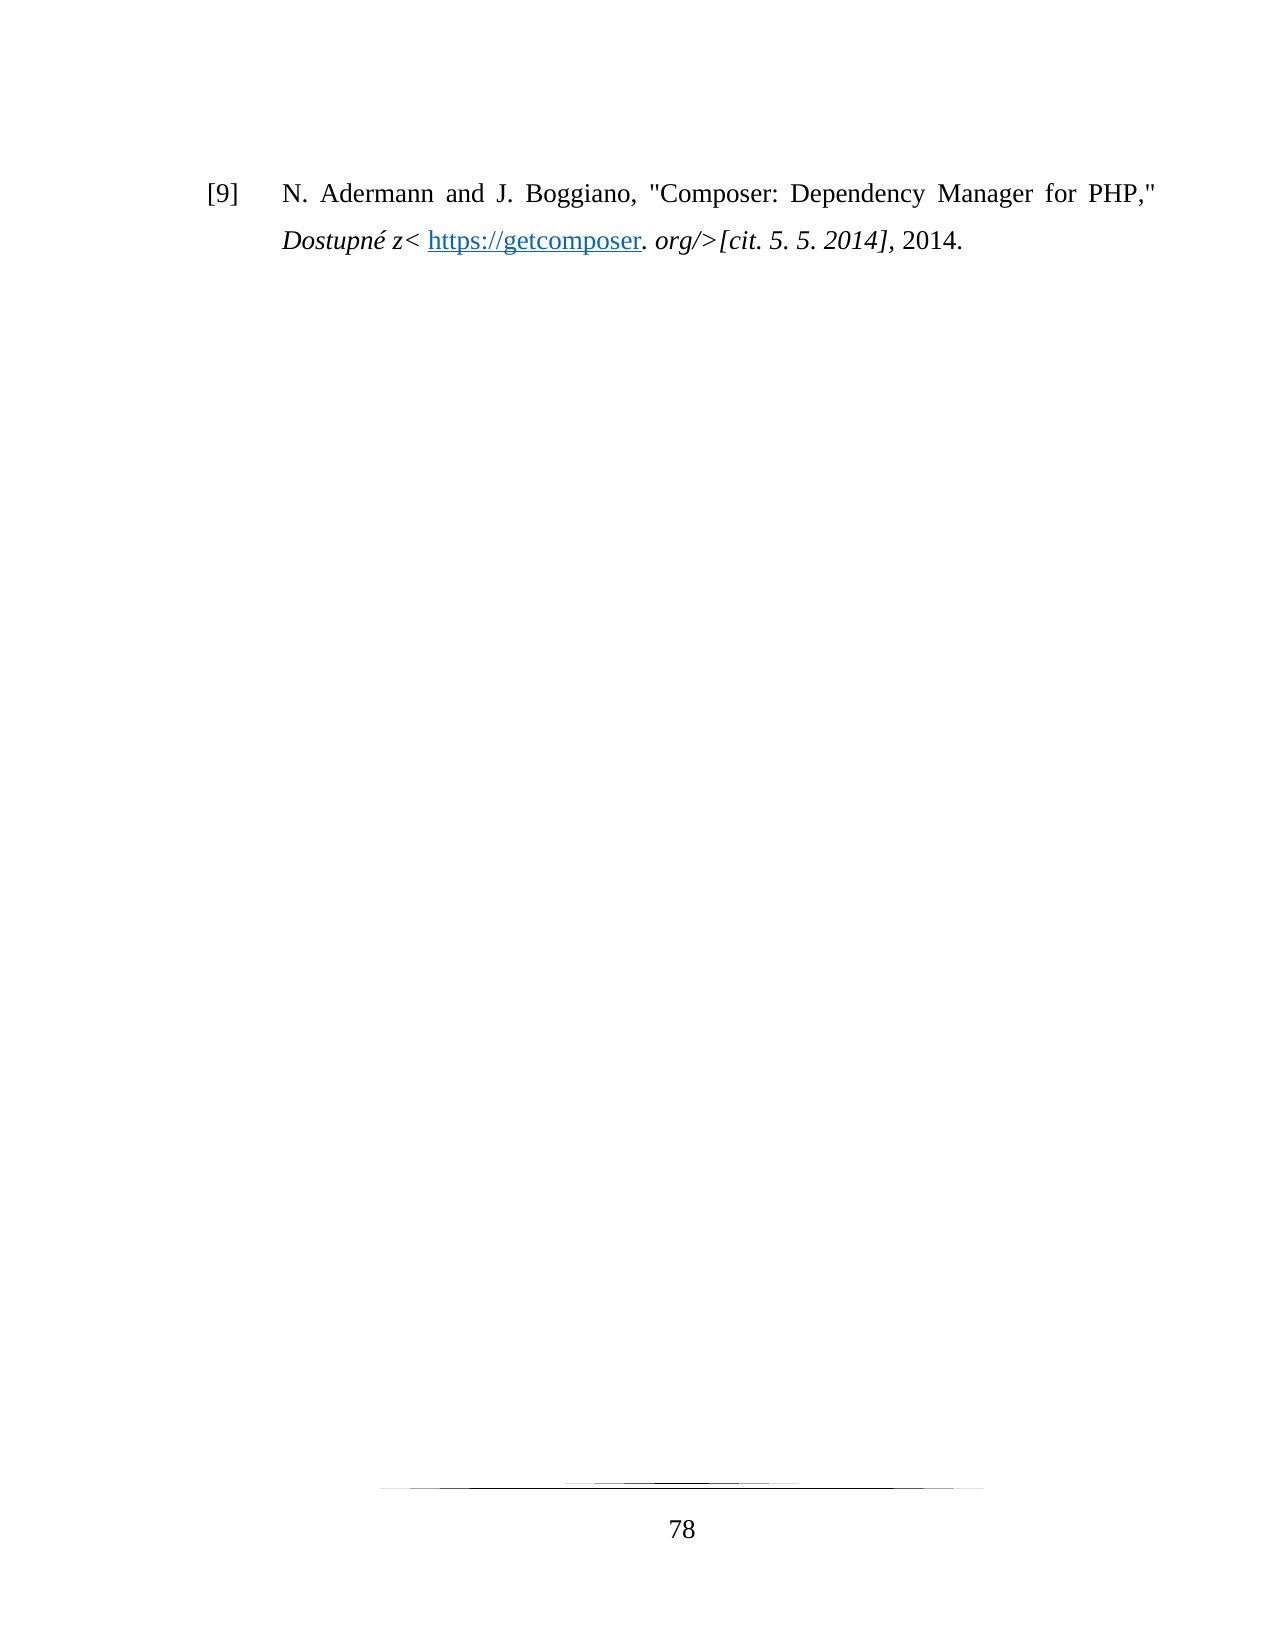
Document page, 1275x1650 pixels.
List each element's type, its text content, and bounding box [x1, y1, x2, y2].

text [9] N. Adermann and J. Boggiano, "Composer: Dependency Manager for PHP," Dostupné z< https://getcomposer. org/>[cit. 5. 5. 2014], 2014. [207, 177, 1157, 255]
